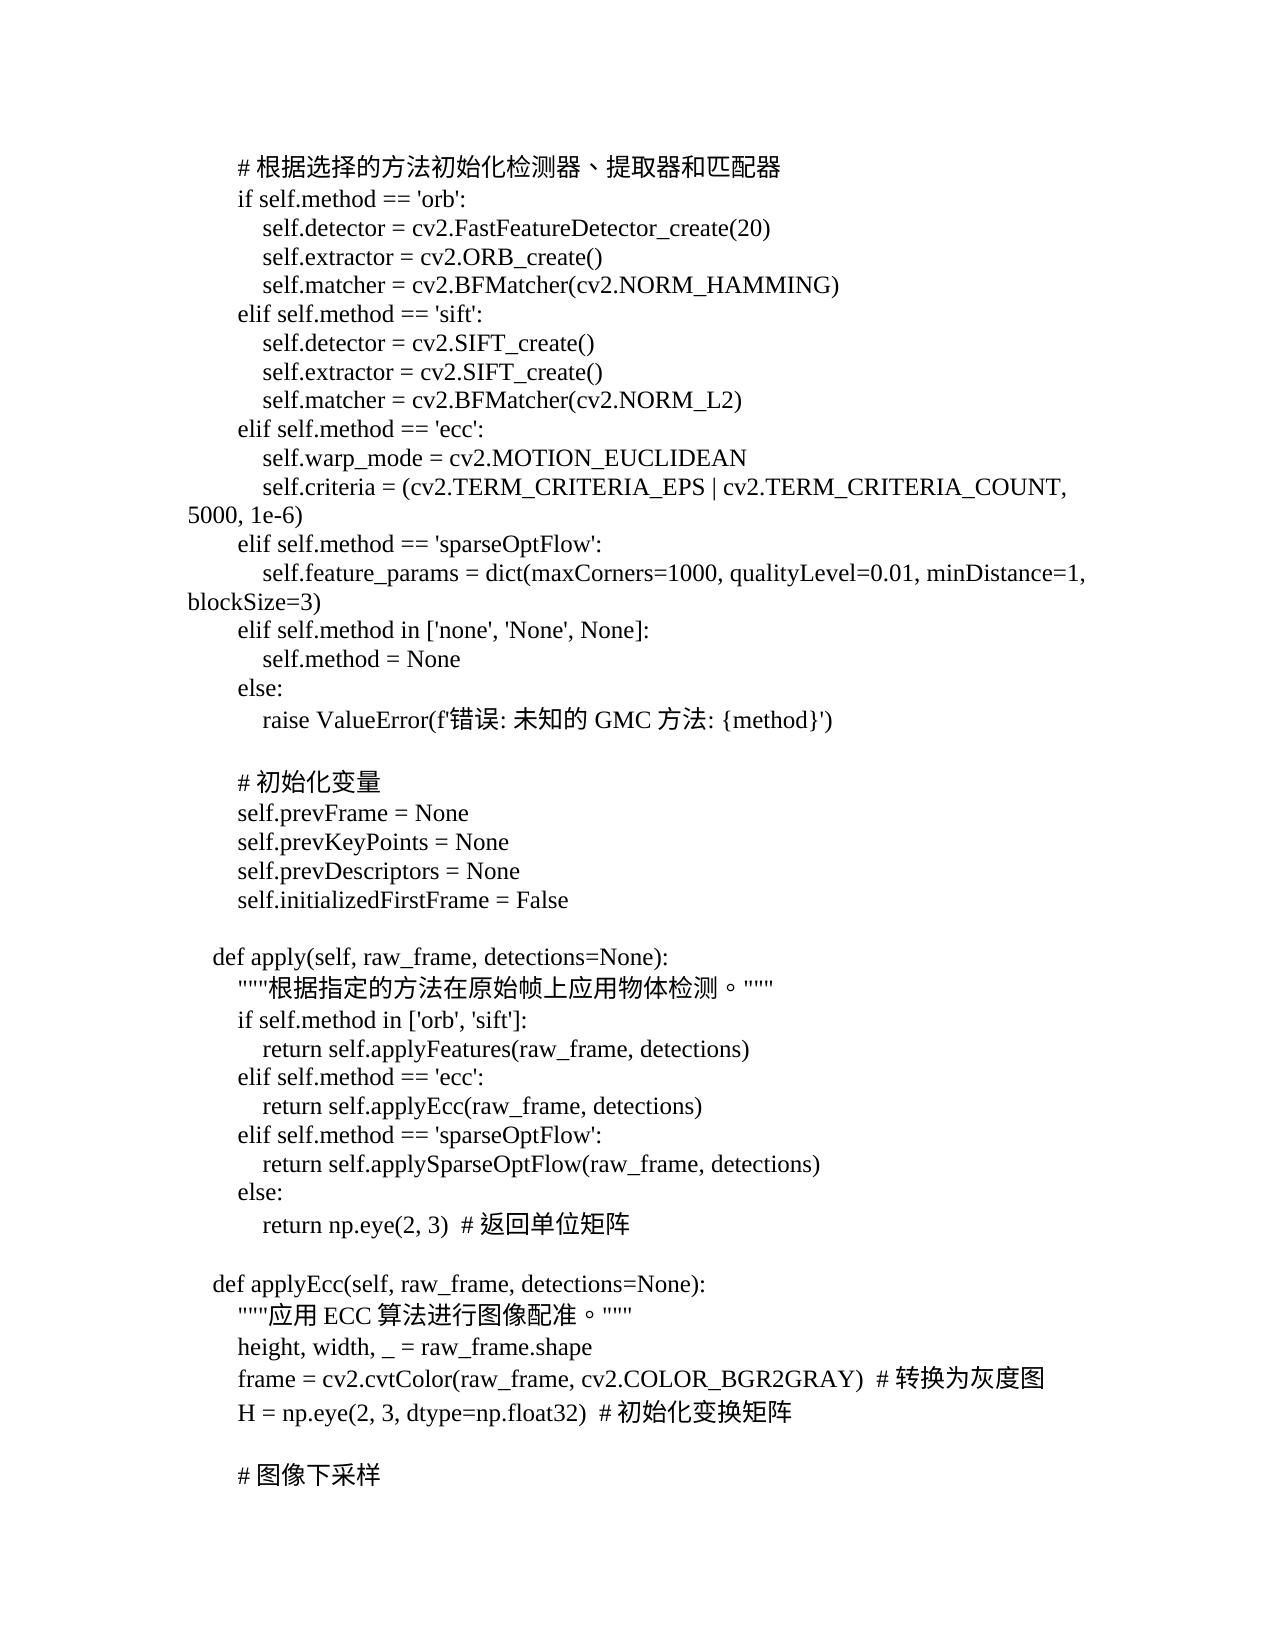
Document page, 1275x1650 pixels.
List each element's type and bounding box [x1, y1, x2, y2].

text [187, 150, 1087, 1492]
